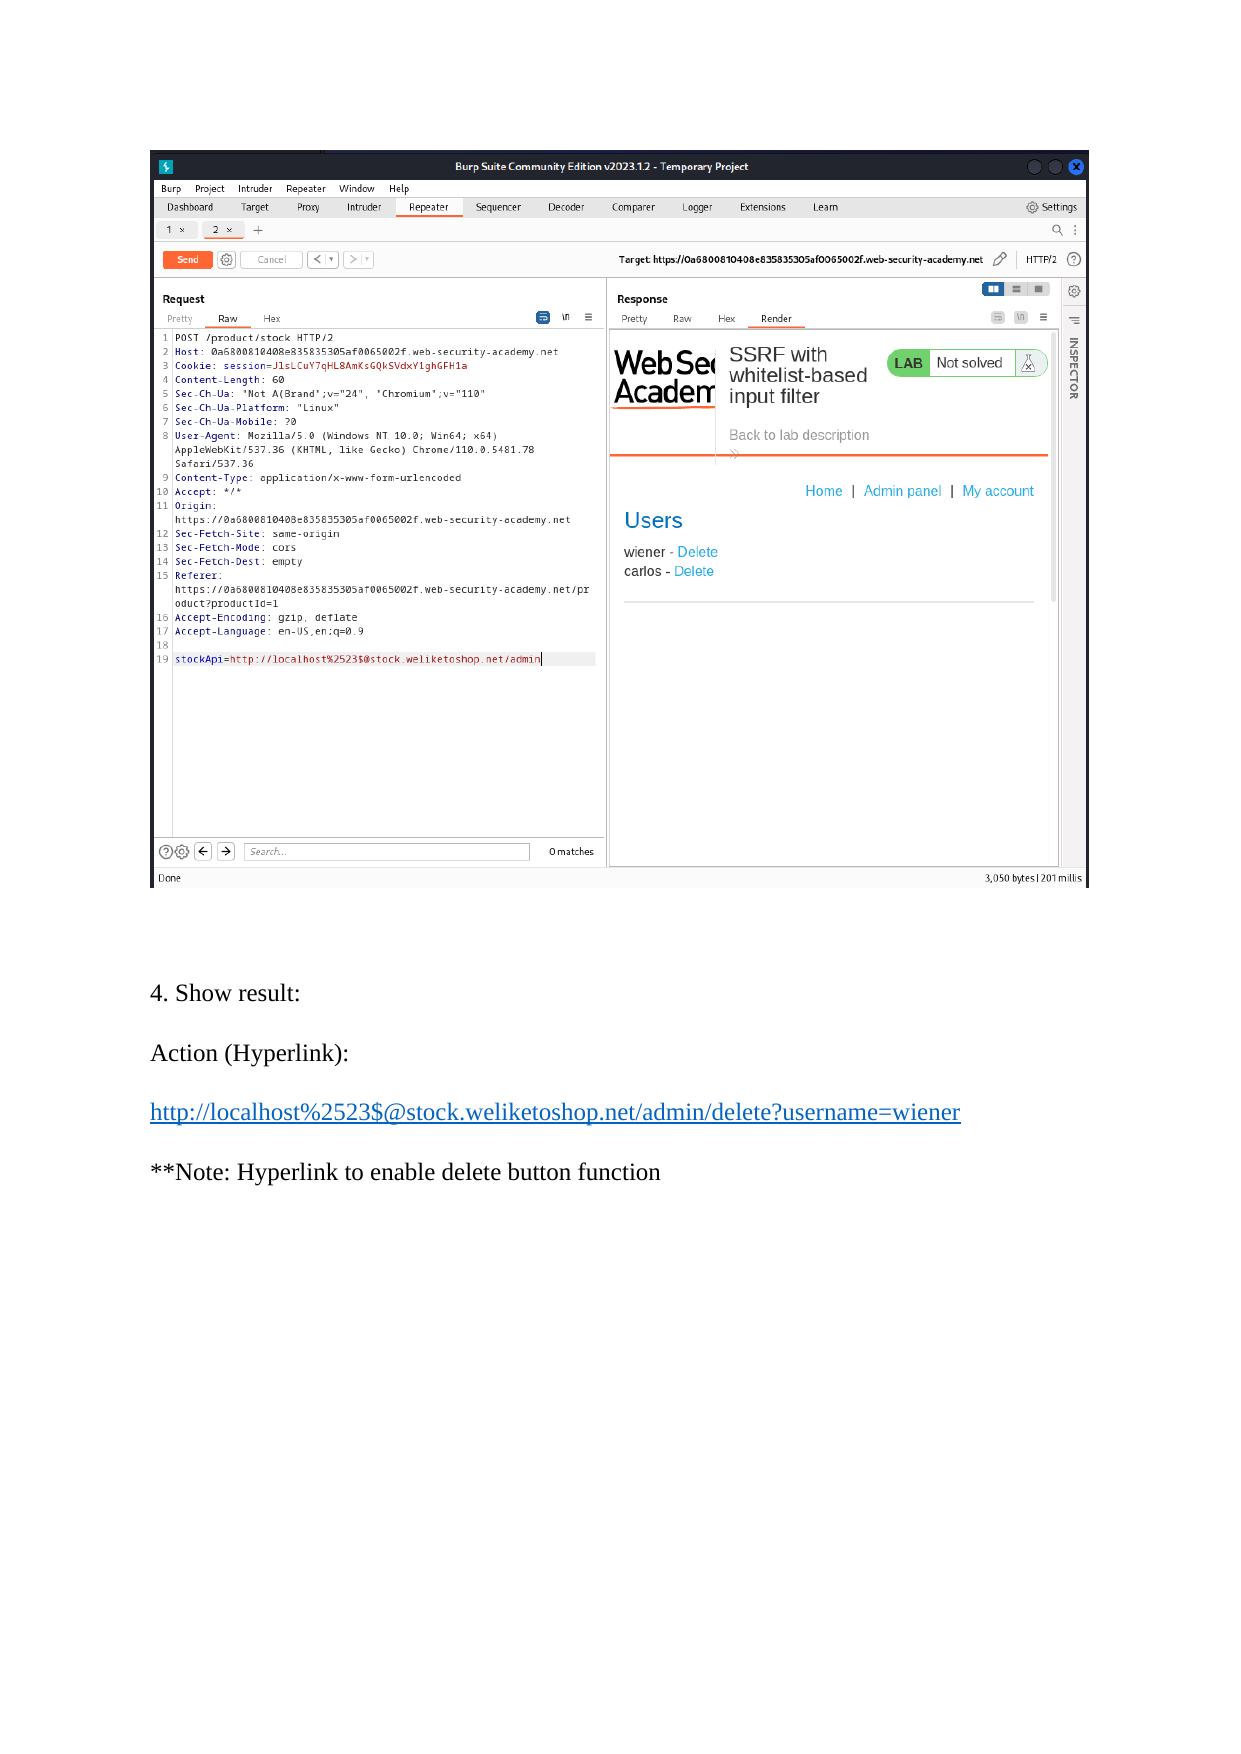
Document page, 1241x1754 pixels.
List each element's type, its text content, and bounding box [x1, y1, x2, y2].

text Action (Hyperlink): [150, 1038, 1090, 1066]
picture [150, 150, 1089, 888]
text http://localhost%2523$@stock.weliketoshop.net/admin/delete?username=wiener [150, 1097, 1090, 1126]
text 4. Show result: [150, 978, 1090, 1007]
text **Note: Hyperlink to enable delete button function [150, 1157, 1090, 1186]
